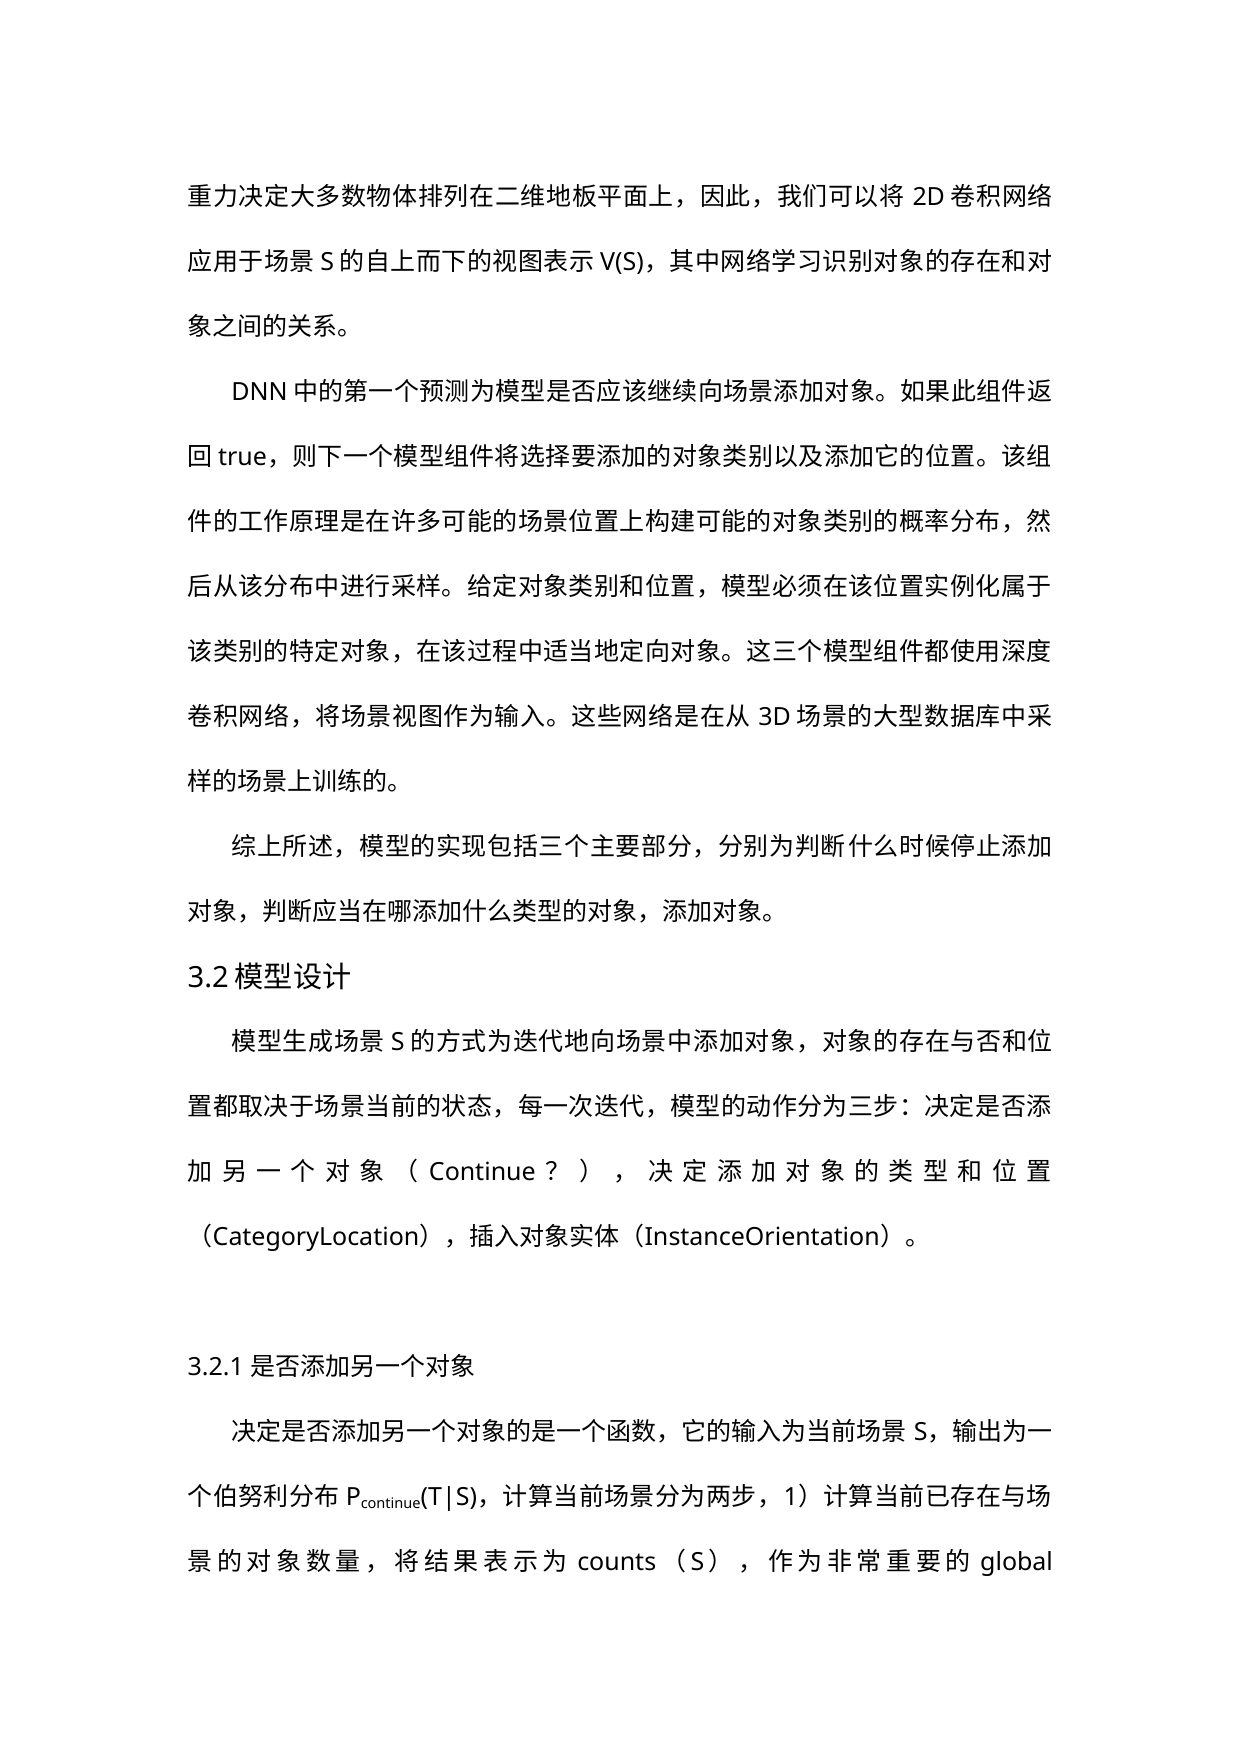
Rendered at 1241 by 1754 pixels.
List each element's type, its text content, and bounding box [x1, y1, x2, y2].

text 综上所述，模型的实现包括三个主要部分，分别为判断什么时候停止添加对象，判断应当在哪添加什么类型的对象，添加对象。 [187, 812, 1053, 942]
text 3.2.1 是否添加另一个对象 [187, 1332, 1053, 1397]
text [187, 162, 1053, 357]
text 3.2模型设计 [187, 942, 1053, 1007]
text 模型生成场景S的方式为迭代地向场景中添加对象，对象的存在与否和位置都取决于场景当前的状态，每一次迭代，模型的动作分为三步：决定是否添加另一个对象（Continue？），决定添加对象的类型和位置（CategoryLocation），插入对象实体（InstanceOrientation）。 [187, 1007, 1053, 1267]
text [187, 1397, 1053, 1592]
text DNN中的第一个预测为模型是否应该继续向场景添加对象。如果此组件返回true，则下一个模型组件将选择要添加的对象类别以及添加它的位置。该组件的工作原理是在许多可能的场景位置上构建可能的对象类别的概率分布，然后从该分布中进行采样。给定对象类别和位置，模型必须在该位置实例化属于该类别的特定对象，在该过程中适当地定向对象。这三个模型组件都使用深度卷积网络，将场景视图作为输入。这些网络是在从3D场景的大型数据库中采样的场景上训练的。 [187, 357, 1053, 812]
